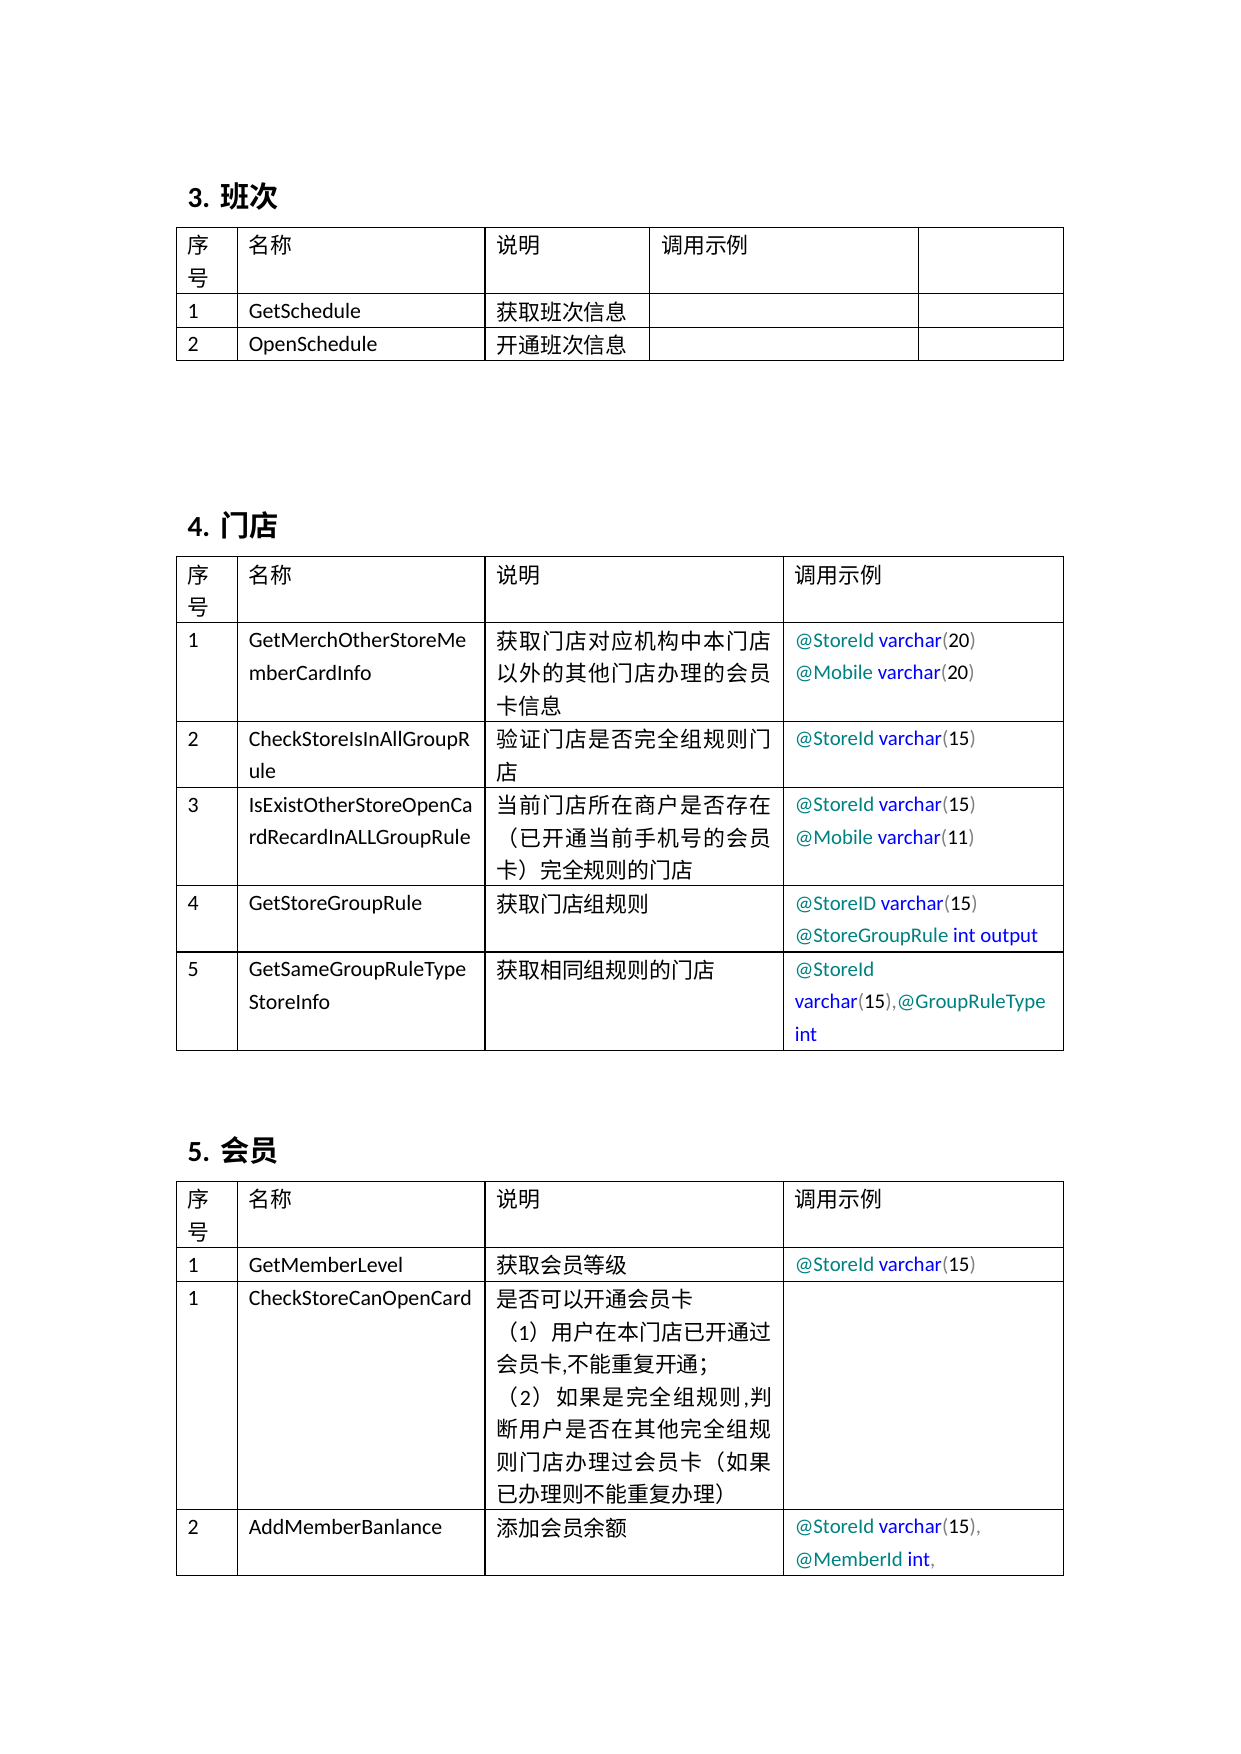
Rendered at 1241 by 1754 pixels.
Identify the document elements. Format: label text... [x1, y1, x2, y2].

table_cell 5 [177, 953, 237, 1050]
table_cell 1 [177, 623, 237, 721]
table_header [919, 228, 1063, 293]
table_cell OpenSchedule [238, 328, 484, 360]
table_cell [919, 294, 1063, 327]
table_cell 获取门店组规则 [486, 886, 783, 951]
table_cell @StoreId varchar(15) [784, 722, 1063, 787]
table_cell 2 [177, 1510, 237, 1575]
list 班次 [187, 162, 1053, 227]
table_cell 1 [177, 294, 237, 327]
table_cell @StoreId varchar(15),@GroupRuleType int [784, 953, 1063, 1050]
table_cell GetSchedule [238, 294, 484, 327]
table_cell 4 [177, 886, 237, 951]
table_header 序号 [177, 557, 237, 622]
table_header 名称 [238, 557, 484, 622]
table_cell IsExistOtherStoreOpenCardRecardInALLGroupRule [238, 788, 484, 885]
table_cell CheckStoreIsInAllGroupRule [238, 722, 484, 787]
list 门店 [187, 491, 1053, 556]
table_cell GetMemberLevel [238, 1248, 484, 1281]
table_cell 2 [177, 722, 237, 787]
table_cell 2 [177, 328, 237, 360]
table_cell 验证门店是否完全组规则门店 [486, 722, 783, 787]
table_cell [784, 1282, 1063, 1509]
table_cell @StoreId varchar(20) @Mobile varchar(20) [784, 623, 1063, 721]
table_header 名称 [238, 1182, 484, 1247]
list 会员 [187, 1116, 1053, 1181]
table_cell 获取相同组规则的门店 [486, 953, 783, 1050]
table_cell 获取班次信息 [486, 294, 649, 327]
table_cell GetStoreGroupRule [238, 886, 484, 951]
table_cell @StoreId varchar(15), @MemberId int, @BalanceType int,--0 代币,1 积分,2 彩票,3 储值金 @Balance decimal(18,2)) [784, 1510, 1063, 1575]
table_cell @StoreID varchar(15) @StoreGroupRule int output [784, 886, 1063, 951]
table_header 调用示例 [650, 228, 918, 293]
table_cell [919, 328, 1063, 360]
table_header 说明 [486, 228, 649, 293]
table_cell @StoreId varchar(15) [784, 1248, 1063, 1281]
table_cell @StoreId varchar(15) @Mobile varchar(11) [784, 788, 1063, 885]
table_header 说明 [486, 557, 783, 622]
table_cell [650, 328, 918, 360]
table_cell 1 [177, 1282, 237, 1509]
table_header 序号 [177, 1182, 237, 1247]
table_cell 获取会员等级 [486, 1248, 783, 1281]
table_cell 3 [177, 788, 237, 885]
table_cell 开通班次信息 [486, 328, 649, 360]
table_header 名称 [238, 228, 484, 293]
table_header 调用示例 [784, 1182, 1063, 1247]
table_header 调用示例 [784, 557, 1063, 622]
table_cell CheckStoreCanOpenCard [238, 1282, 484, 1509]
table_cell AddMemberBanlance [238, 1510, 484, 1575]
table_cell 添加会员余额 [486, 1510, 783, 1575]
table_header 序号 [177, 228, 237, 293]
table_cell GetMerchOtherStoreMemberCardInfo [238, 623, 484, 721]
table_cell 当前门店所在商户是否存在（已开通当前手机号的会员卡）完全规则的门店 [486, 788, 783, 885]
table_cell 1 [177, 1248, 237, 1281]
table_cell GetSameGroupRuleTypeStoreInfo [238, 953, 484, 1050]
table_header 说明 [486, 1182, 783, 1247]
table_cell 获取门店对应机构中本门店以外的其他门店办理的会员卡信息 [486, 623, 783, 721]
table_cell [650, 294, 918, 327]
table_cell 是否可以开通会员卡 （1）用户在本门店已开通过会员卡,不能重复开通； （2）如果是完全组规则,判断用户是否在其他完全组规则门店办理过会员卡（如果已办理则不能重复办理） [486, 1282, 783, 1509]
